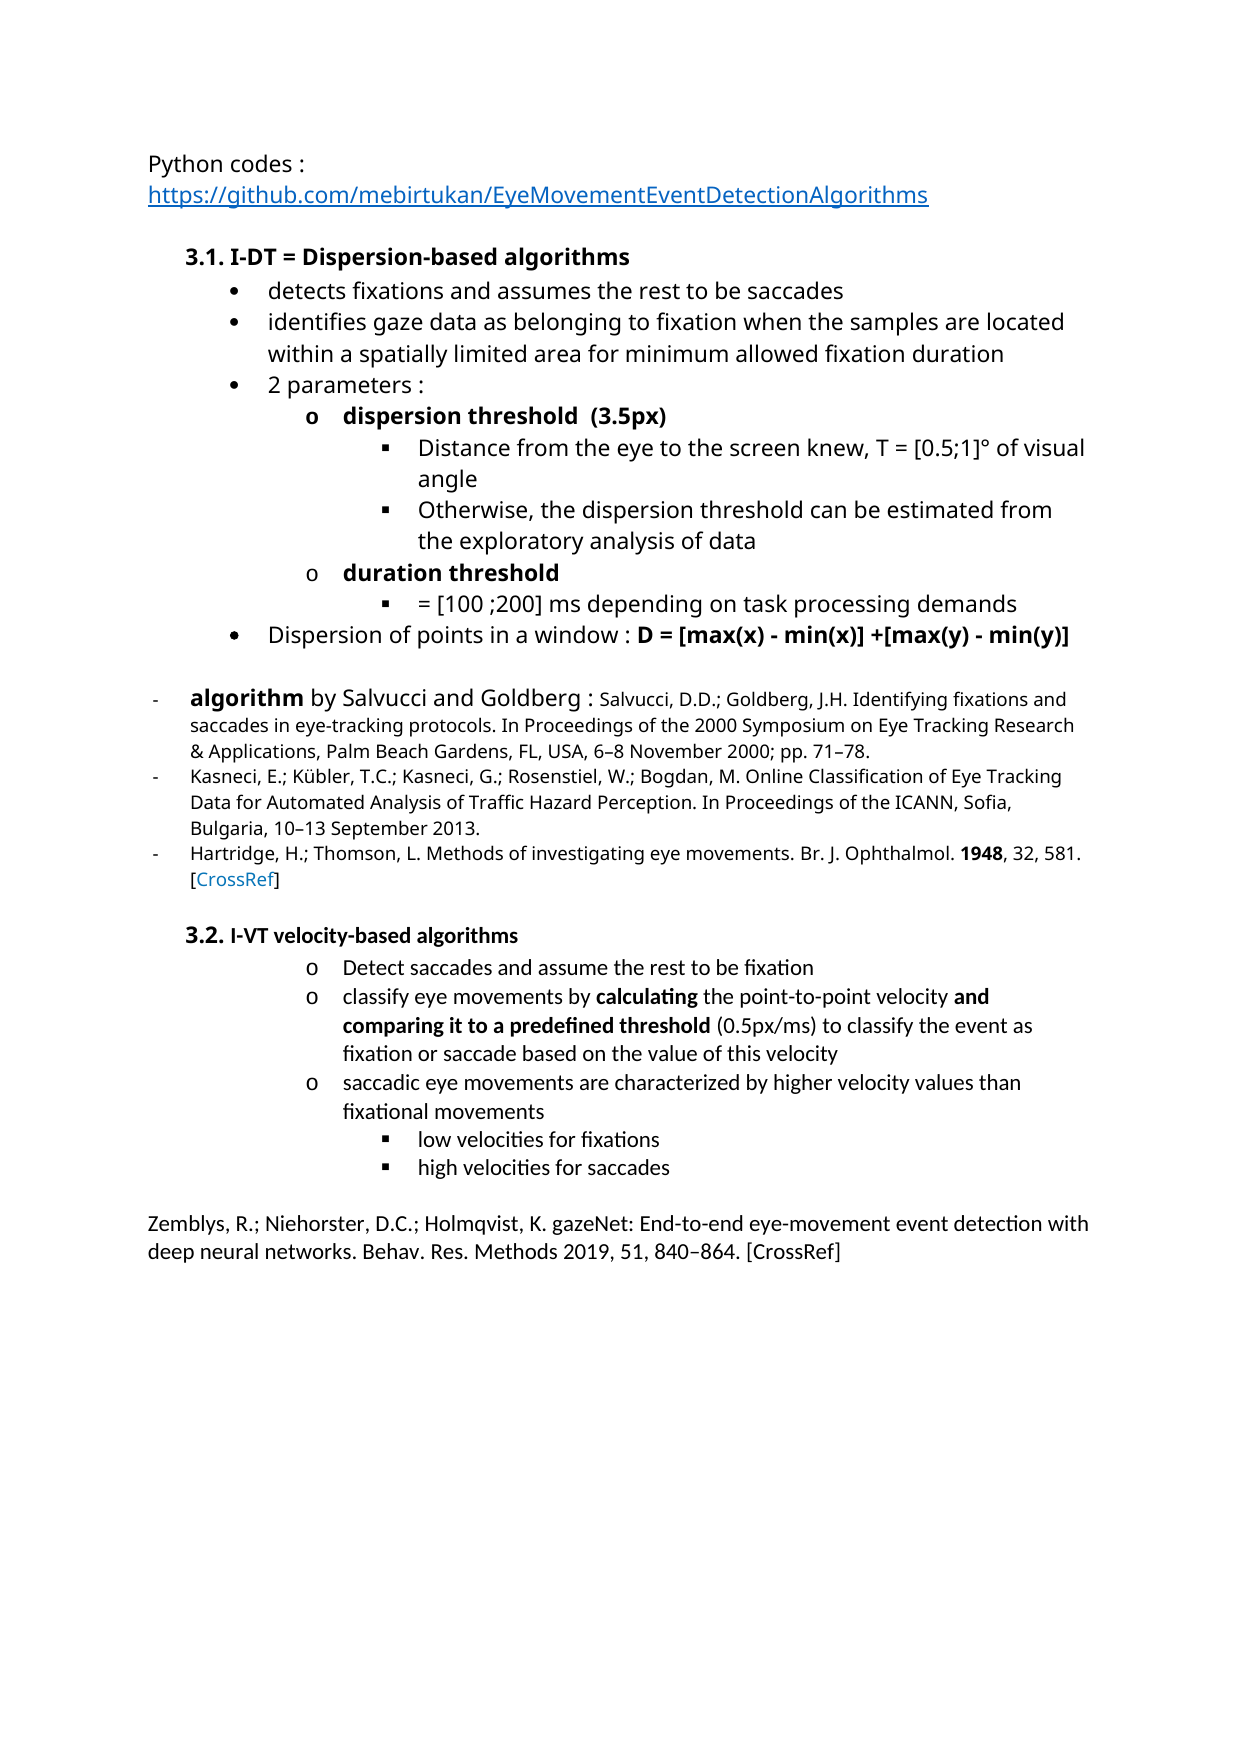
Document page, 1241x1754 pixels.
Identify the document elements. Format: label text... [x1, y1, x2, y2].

list Dispersion of points in a window : D = [max(x) - min(x)] +[max(y) - min(y)] [230, 619, 1093, 650]
list Distance from the eye to the screen knew, T = [0.5;1]° of visual angle [380, 431, 1093, 494]
list Otherwise, the dispersion threshold can be estimated from the exploratory analysis of data [380, 494, 1093, 556]
list = [100 ;200] ms depending on task processing demands [380, 588, 1093, 619]
list I-VT velocity-based algorithms [185, 919, 1093, 951]
list algorithm by Salvucci and Goldberg : Salvucci, D.D.; Goldberg, J.H. Identifying fixations and saccades in eye-tracking protocols. In Proceedings of the 2000 Symposium on Eye Tracking Research & Applications, Palm Beach Gardens, FL, USA, 6–8 November 2000; pp. 71–78. [152, 682, 1093, 764]
text https://github.com/mebirtukan/EyeMovementEventDetectionAlgorithms [148, 179, 1093, 210]
list 2 parameters : [230, 369, 1093, 400]
list duration threshold [305, 556, 1093, 588]
list low velocities for fixations [380, 1125, 1093, 1153]
list Hartridge, H.; Thomson, L. Methods of investigating eye movements. Br. J. Ophthalmol. 1948, 32, 581. [CrossRef] [152, 840, 1093, 891]
list Detect saccades and assume the rest to be fixation [305, 953, 1093, 982]
list dispersion threshold (3.5px) [305, 400, 1093, 431]
list Kasneci, E.; Kübler, T.C.; Kasneci, G.; Rosenstiel, W.; Bogdan, M. Online Classification of Eye Tracking Data for Automated Analysis of Traffic Hazard Perception. In Proceedings of the ICANN, Sofia, Bulgaria, 10–13 September 2013. [152, 764, 1093, 840]
list detects fixations and assumes the rest to be saccades [230, 275, 1093, 306]
list classify eye movements by calculating the point-to-point velocity and comparing it to a predefined threshold (0.5px/ms) to classify the event as fixation or saccade based on the value of this velocity [305, 982, 1093, 1068]
list I-DT = Dispersion-based algorithms [185, 241, 1093, 273]
list identifies gaze data as belonging to fixation when the samples are located within a spatially limited area for minimum allowed fixation duration [230, 306, 1093, 369]
text Python codes : [148, 148, 1093, 179]
list high velocities for saccades [380, 1153, 1093, 1181]
text Zemblys, R.; Niehorster, D.C.; Holmqvist, K. gazeNet: End-to-end eye-movement event detection with deep neural networks. Behav. Res. Methods 2019, 51, 840–864. [CrossRef] [148, 1209, 1093, 1265]
list saccadic eye movements are characterized by higher velocity values than fixational movements [305, 1068, 1093, 1125]
